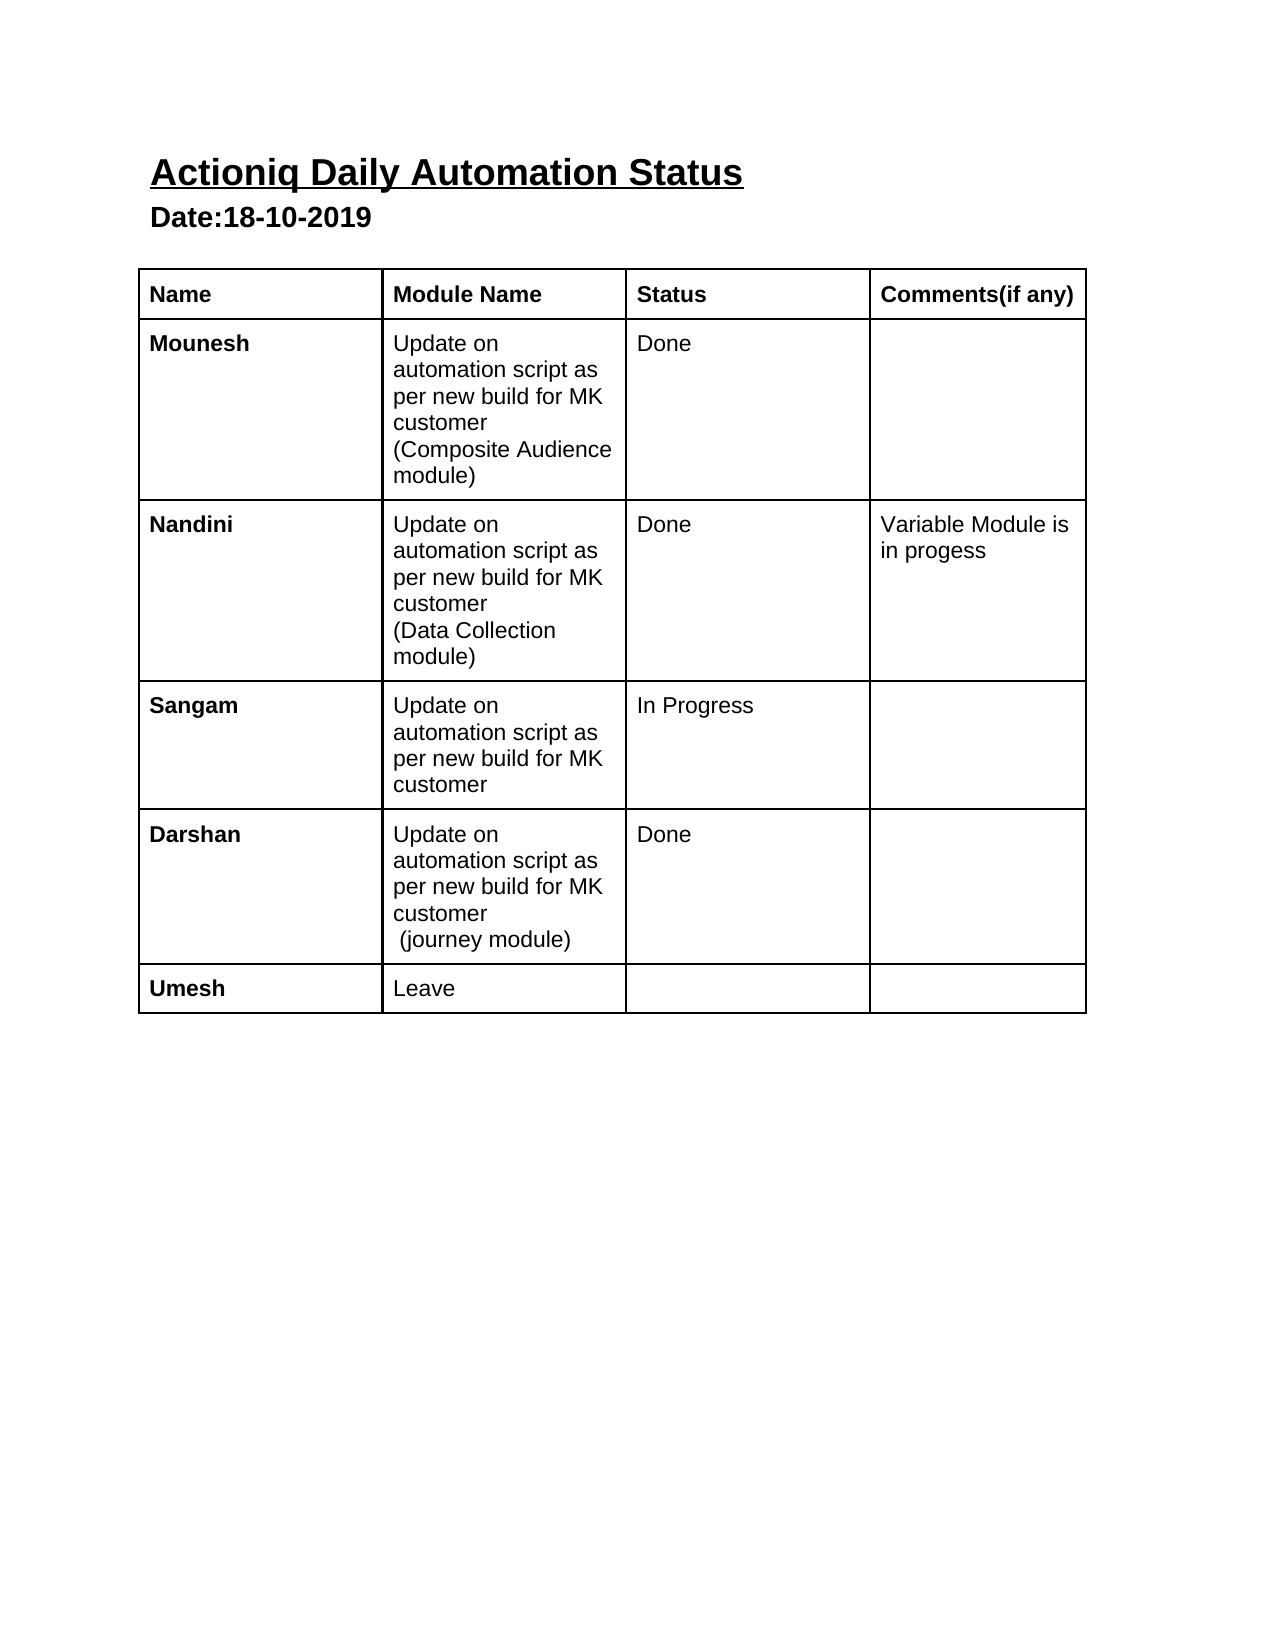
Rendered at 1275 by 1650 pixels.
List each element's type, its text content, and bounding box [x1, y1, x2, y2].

text Date:18-10-2019 [150, 199, 1125, 233]
table_cell Done [627, 810, 869, 963]
table_cell Leave [384, 965, 625, 1012]
table_cell Update on automation script as per new build for MK customer (Composite Audience module) [384, 320, 625, 499]
table_header Status [627, 270, 869, 318]
table_cell Done [627, 320, 869, 499]
table_cell Sangam [140, 682, 381, 808]
table_cell Mounesh [140, 320, 381, 499]
table_cell In Progress [627, 682, 869, 808]
table_cell Darshan [140, 810, 381, 963]
table_cell [871, 965, 1085, 1012]
table_cell [871, 682, 1085, 808]
table_header Comments(if any) [871, 270, 1085, 318]
table_cell Umesh [140, 965, 381, 1012]
table_cell Update on automation script as per new build for MK customer (journey module) [384, 810, 625, 963]
table_header Name [140, 270, 381, 318]
table_cell Update on automation script as per new build for MK customer [384, 682, 625, 808]
table_cell [627, 965, 869, 1012]
table_cell [871, 320, 1085, 499]
table_header Module Name [384, 270, 625, 318]
text Actioniq Daily Automation Status [150, 150, 1125, 193]
table_cell Update on automation script as per new build for MK customer (Data Collection module) [384, 501, 625, 680]
table_cell Nandini [140, 501, 381, 680]
table_cell Variable Module is in progess [871, 501, 1085, 680]
table_cell [871, 810, 1085, 963]
table_cell Done [627, 501, 869, 680]
